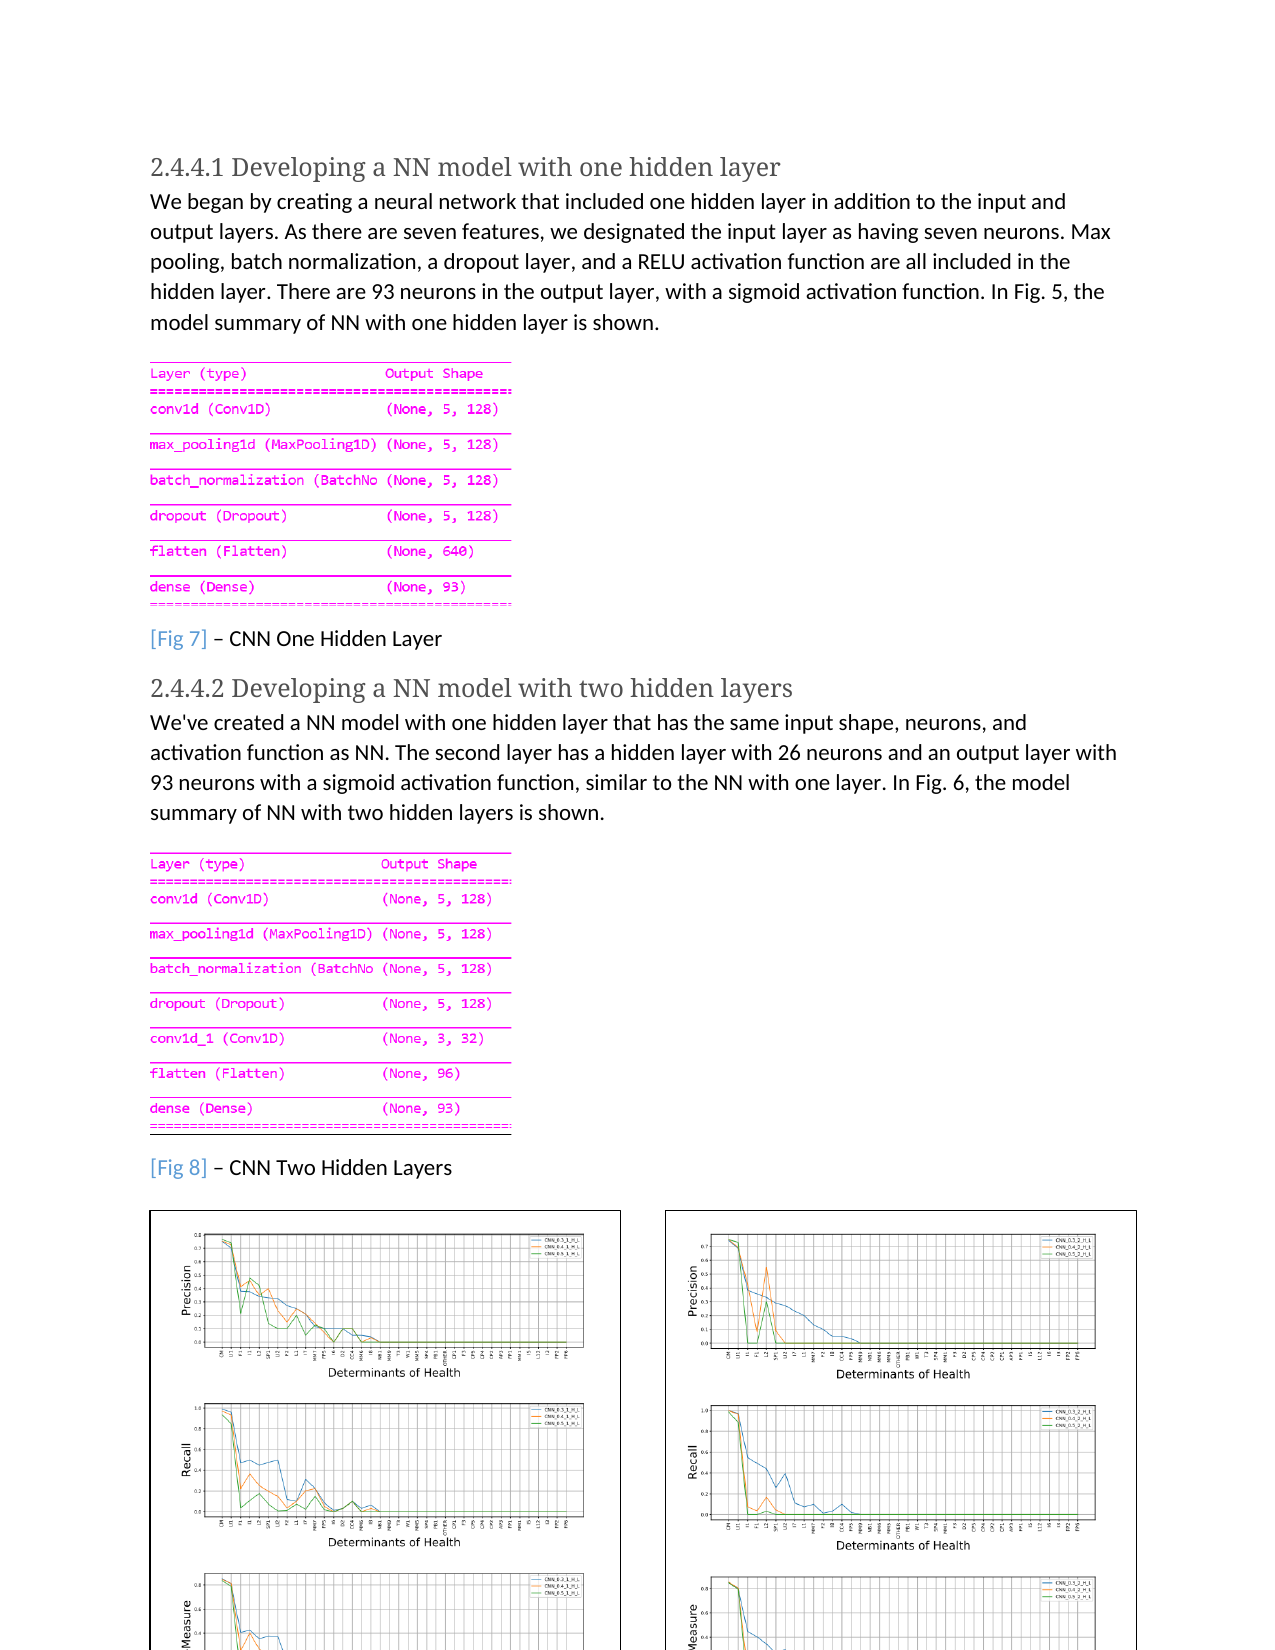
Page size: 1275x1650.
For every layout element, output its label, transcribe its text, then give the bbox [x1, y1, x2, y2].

picture [150, 354, 512, 606]
subtitle 2.4.4.2 Developing a NN model with two hidden layers [150, 671, 1125, 705]
picture [165, 1218, 605, 1650]
text [Fig 7] – CNN One Hidden Layer [150, 624, 1125, 652]
picture [150, 845, 512, 1135]
text We began by creating a neural network that included one hidden layer in addition to the input and output layers. As there are seven features, we designated the input layer as having seven neurons. Max pooling, batch normalization, a dropout layer, and a RELU activation function are all included in the hidden layer. There are 93 neurons in the output layer, with a sigmoid activation function. In Fig. 5, the model summary of NN with one hidden layer is shown. [150, 187, 1125, 336]
picture [680, 1218, 1121, 1650]
text [Fig 8] – CNN Two Hidden Layers [150, 1153, 1125, 1181]
text We've created a NN model with one hidden layer that has the same input shape, neurons, and activation function as NN. The second layer has a hidden layer with 26 neurons and an output layer with 93 neurons with a sigmoid activation function, similar to the NN with one layer. In Fig. 6, the model summary of NN with two hidden layers is shown. [150, 708, 1125, 826]
subtitle 2.4.4.1 Developing a NN model with one hidden layer [150, 150, 1125, 184]
